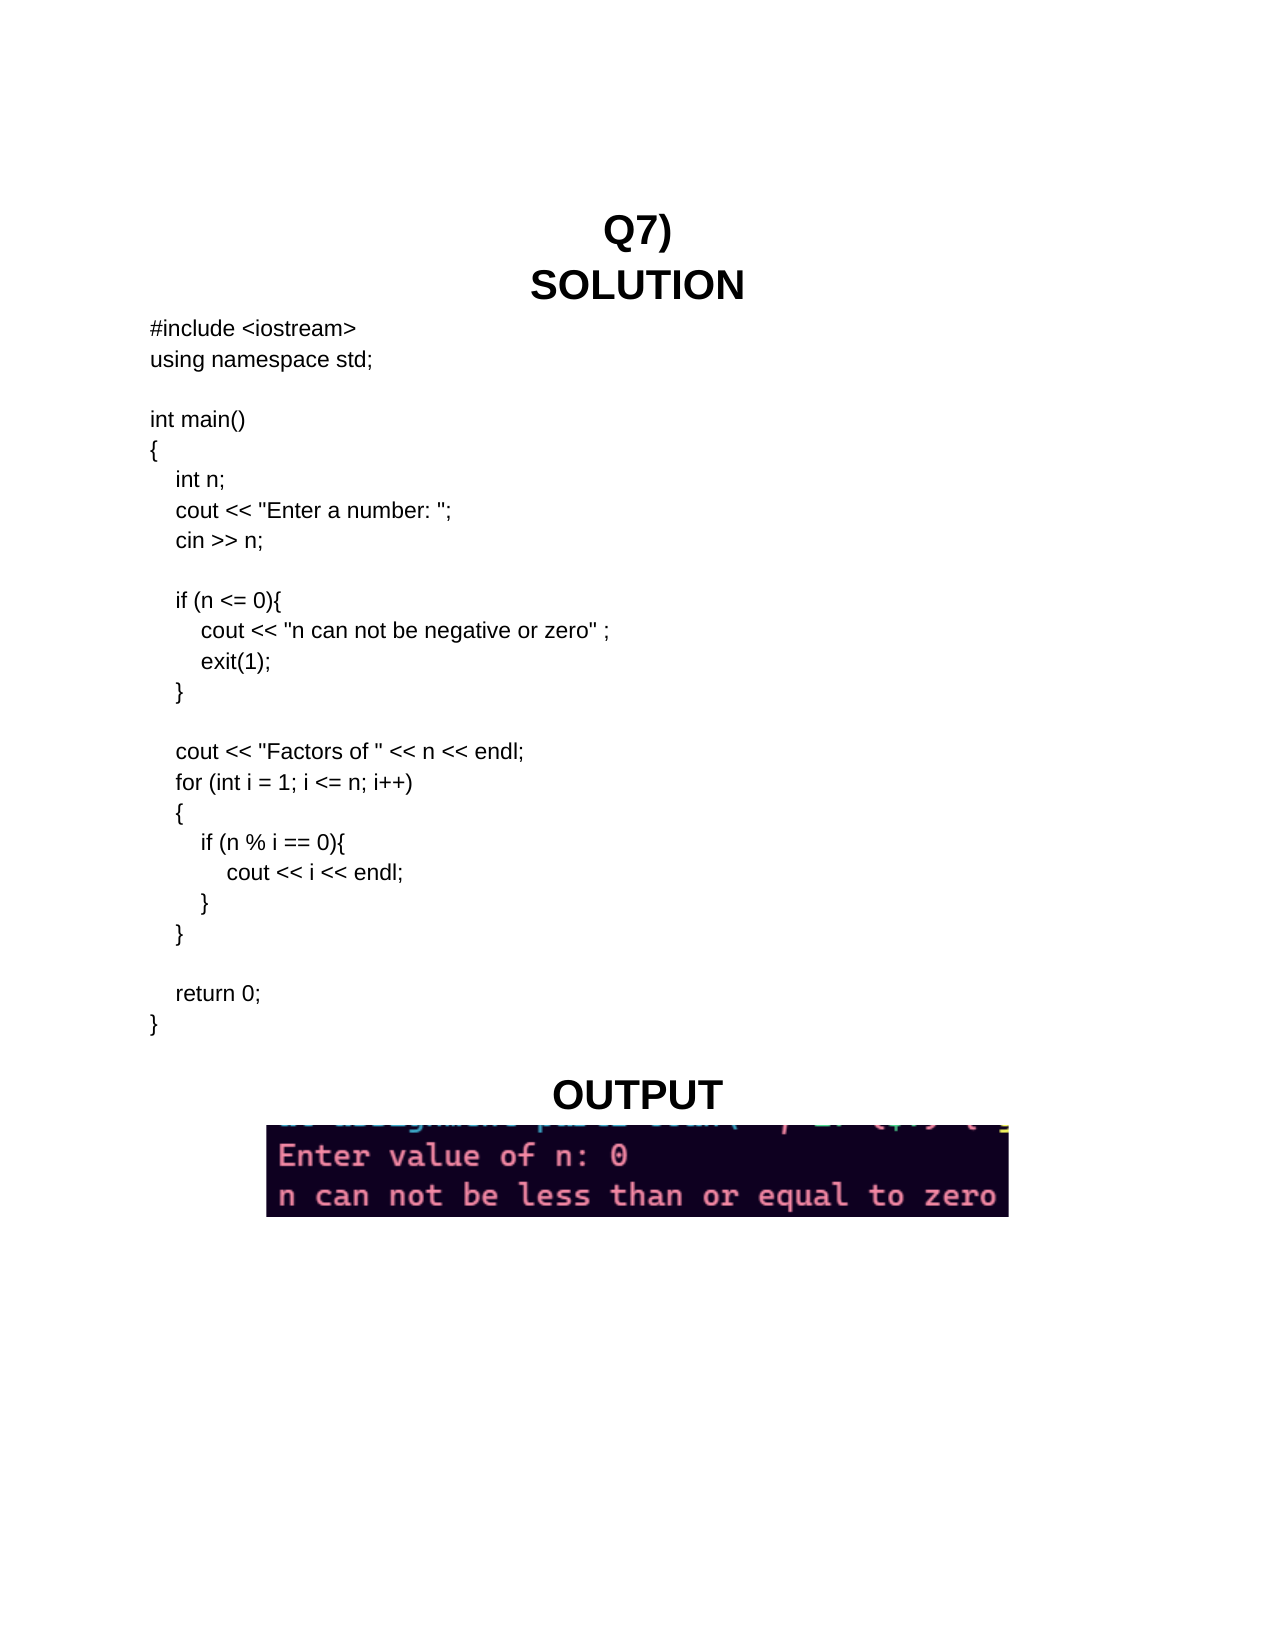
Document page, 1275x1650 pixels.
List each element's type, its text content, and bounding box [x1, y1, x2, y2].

text using namespace std; [150, 346, 1125, 372]
text Q7) [150, 205, 1125, 253]
text cin >> n; [150, 527, 1125, 553]
text } [150, 1010, 1125, 1036]
text { [150, 436, 1125, 462]
text OUTPUT [150, 1071, 1125, 1118]
text if (n % i == 0){ [150, 829, 1125, 855]
text int main() [150, 406, 1125, 432]
text if (n <= 0){ [150, 587, 1125, 613]
text SOLUTION [150, 260, 1125, 308]
text int n; [150, 466, 1125, 493]
text return 0; [150, 980, 1125, 1006]
text } [150, 889, 1125, 916]
text cout << "Factors of " << n << endl; [150, 738, 1125, 764]
text exit(1); [150, 648, 1125, 674]
text #include <iostream> [150, 315, 1125, 342]
text } [150, 678, 1125, 704]
text cout << i << endl; [150, 859, 1125, 885]
text cout << "n can not be negative or zero" ; [150, 617, 1125, 644]
text } [150, 919, 1125, 946]
picture [266, 1125, 1009, 1217]
text for (int i = 1; i <= n; i++) [150, 768, 1125, 795]
text { [150, 799, 1125, 825]
text cout << "Enter a number: "; [150, 497, 1125, 523]
